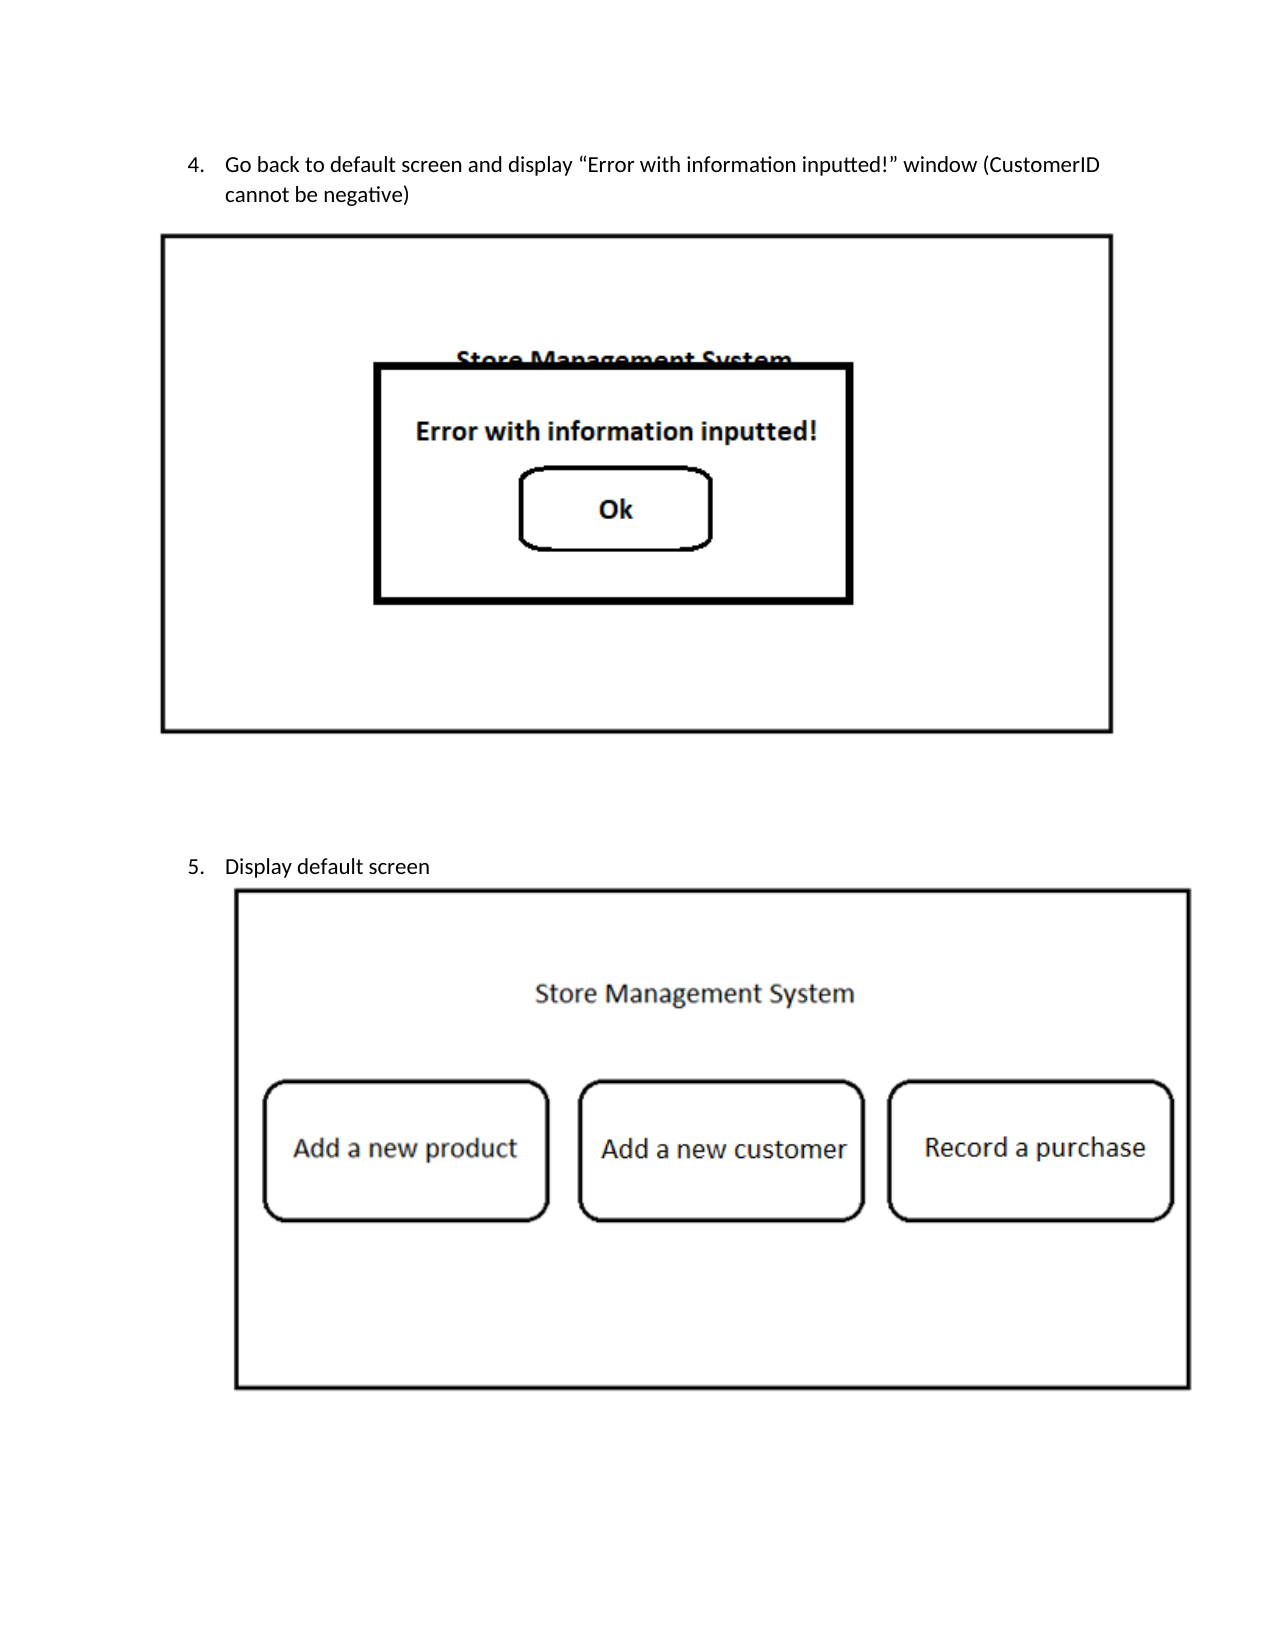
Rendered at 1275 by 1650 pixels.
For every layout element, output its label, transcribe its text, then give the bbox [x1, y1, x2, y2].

picture [150, 227, 1118, 740]
list Go back to default screen and display “Error with information inputted!” window (CustomerID cannot be negative) [187, 150, 1125, 208]
picture [225, 882, 1200, 1396]
list Display default screen [187, 852, 1125, 880]
